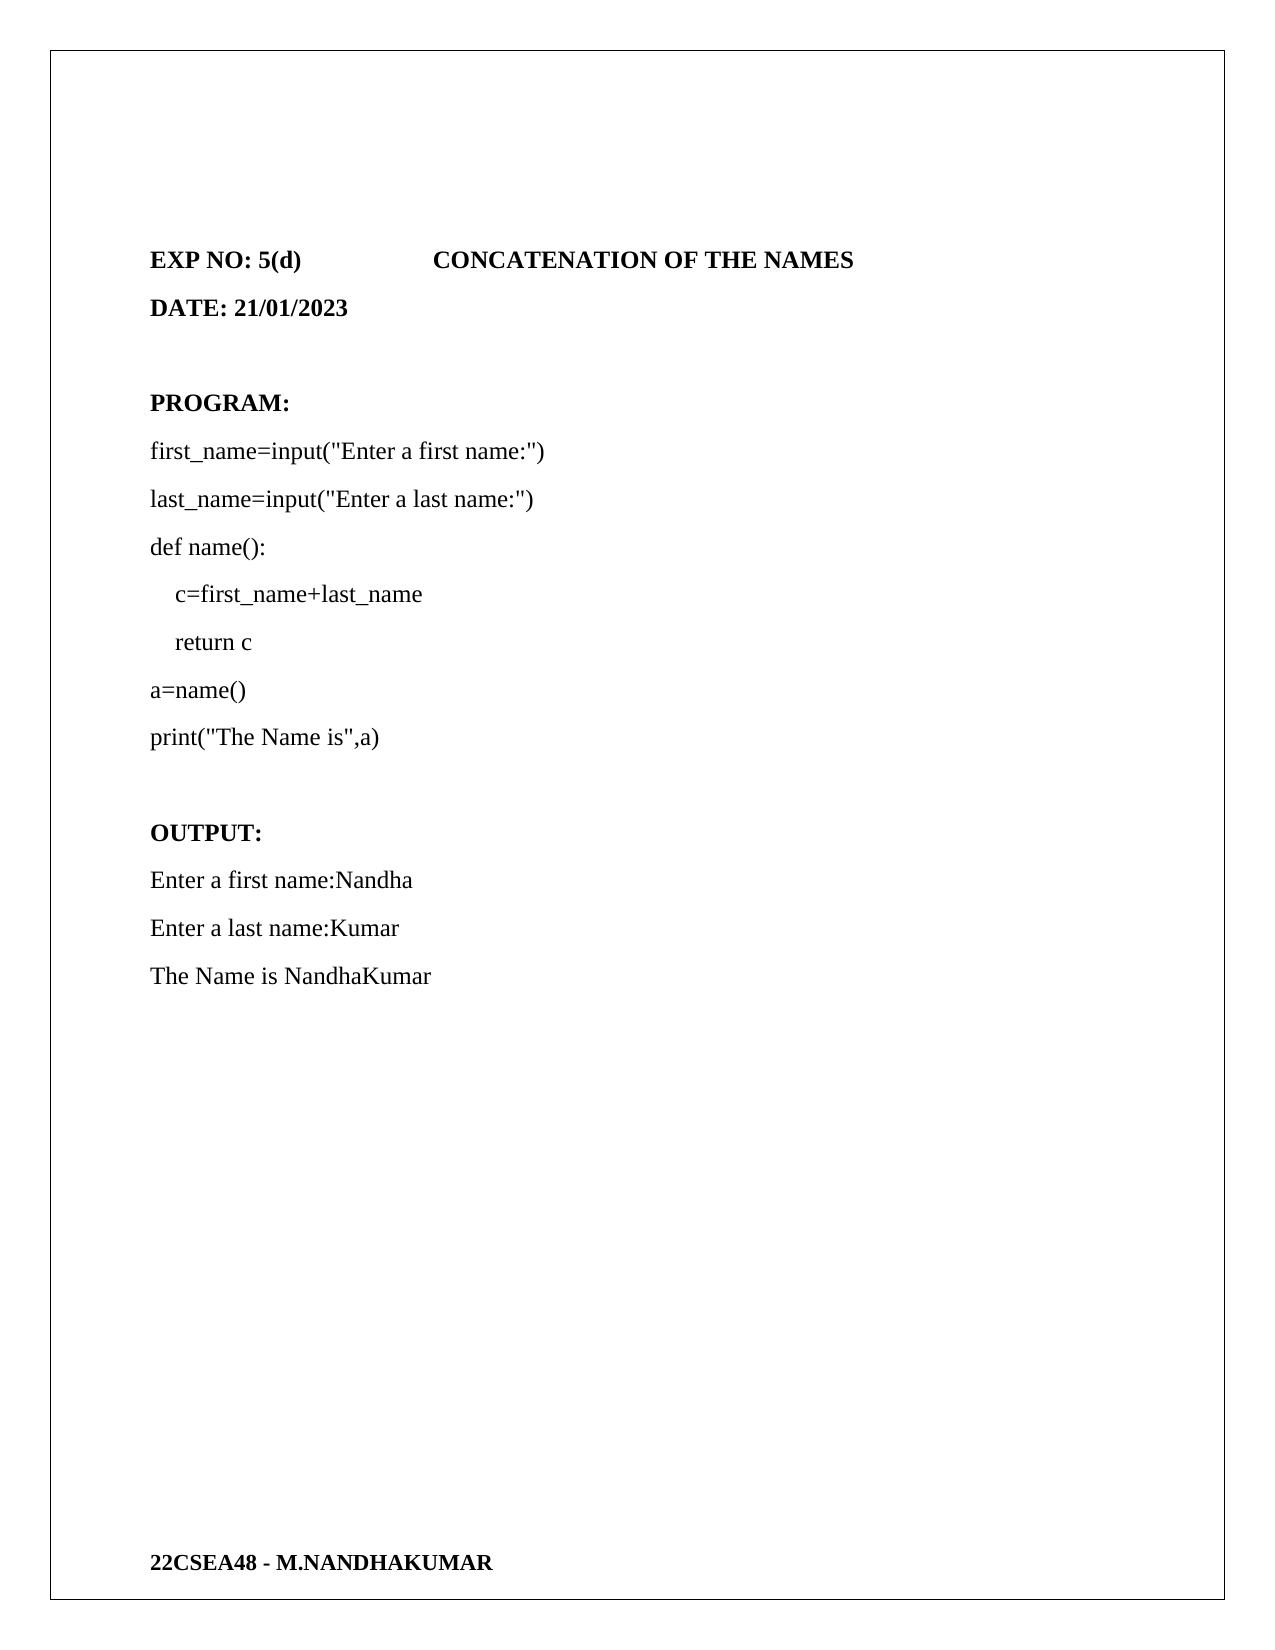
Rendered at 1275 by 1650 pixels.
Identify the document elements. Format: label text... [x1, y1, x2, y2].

text a=name() [150, 675, 1125, 703]
text DATE: 21/01/2023 [150, 293, 1125, 322]
text return c [150, 627, 1125, 656]
text c=first_name+last_name [150, 579, 1125, 608]
text print("The Name is",a) [150, 722, 1125, 751]
text Enter a first name:Nandha [150, 866, 1125, 894]
text PROGRAM: [150, 388, 1125, 417]
text The Name is NandhaKumar [150, 961, 1125, 990]
text EXP NO: 5(d) CONCATENATION OF THE NAMES [150, 245, 1125, 274]
text first_name=input("Enter a first name:") [150, 436, 1125, 465]
text def name(): [150, 532, 1125, 560]
text last_name=input("Enter a last name:") [150, 484, 1125, 513]
text OUTPUT: [150, 818, 1125, 847]
text Enter a last name:Kumar [150, 913, 1125, 942]
